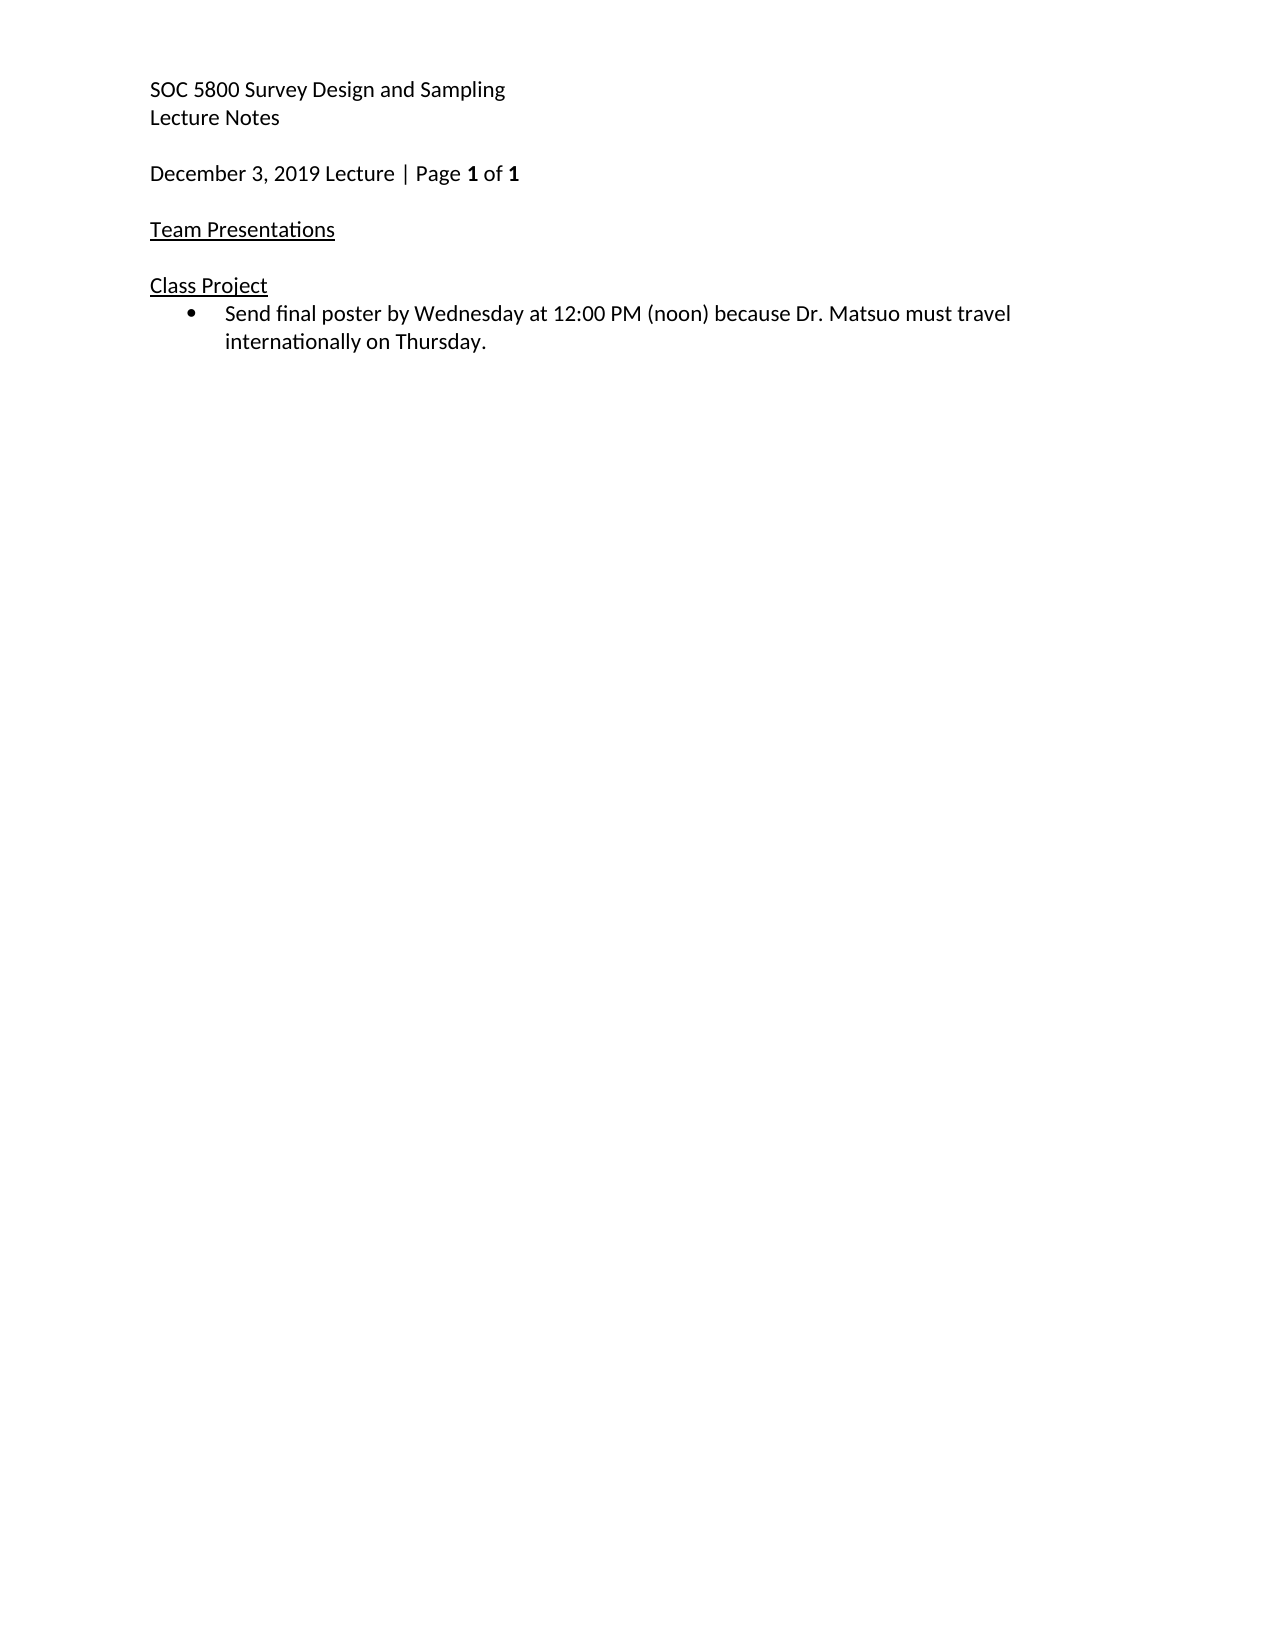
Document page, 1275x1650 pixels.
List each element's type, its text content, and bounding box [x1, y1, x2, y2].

list Send final poster by Wednesday at 12:00 PM (noon) because Dr. Matsuo must travel internationally on Thursday. [187, 299, 1125, 355]
text Class Project [150, 271, 1125, 299]
text Team Presentations [150, 215, 1125, 243]
